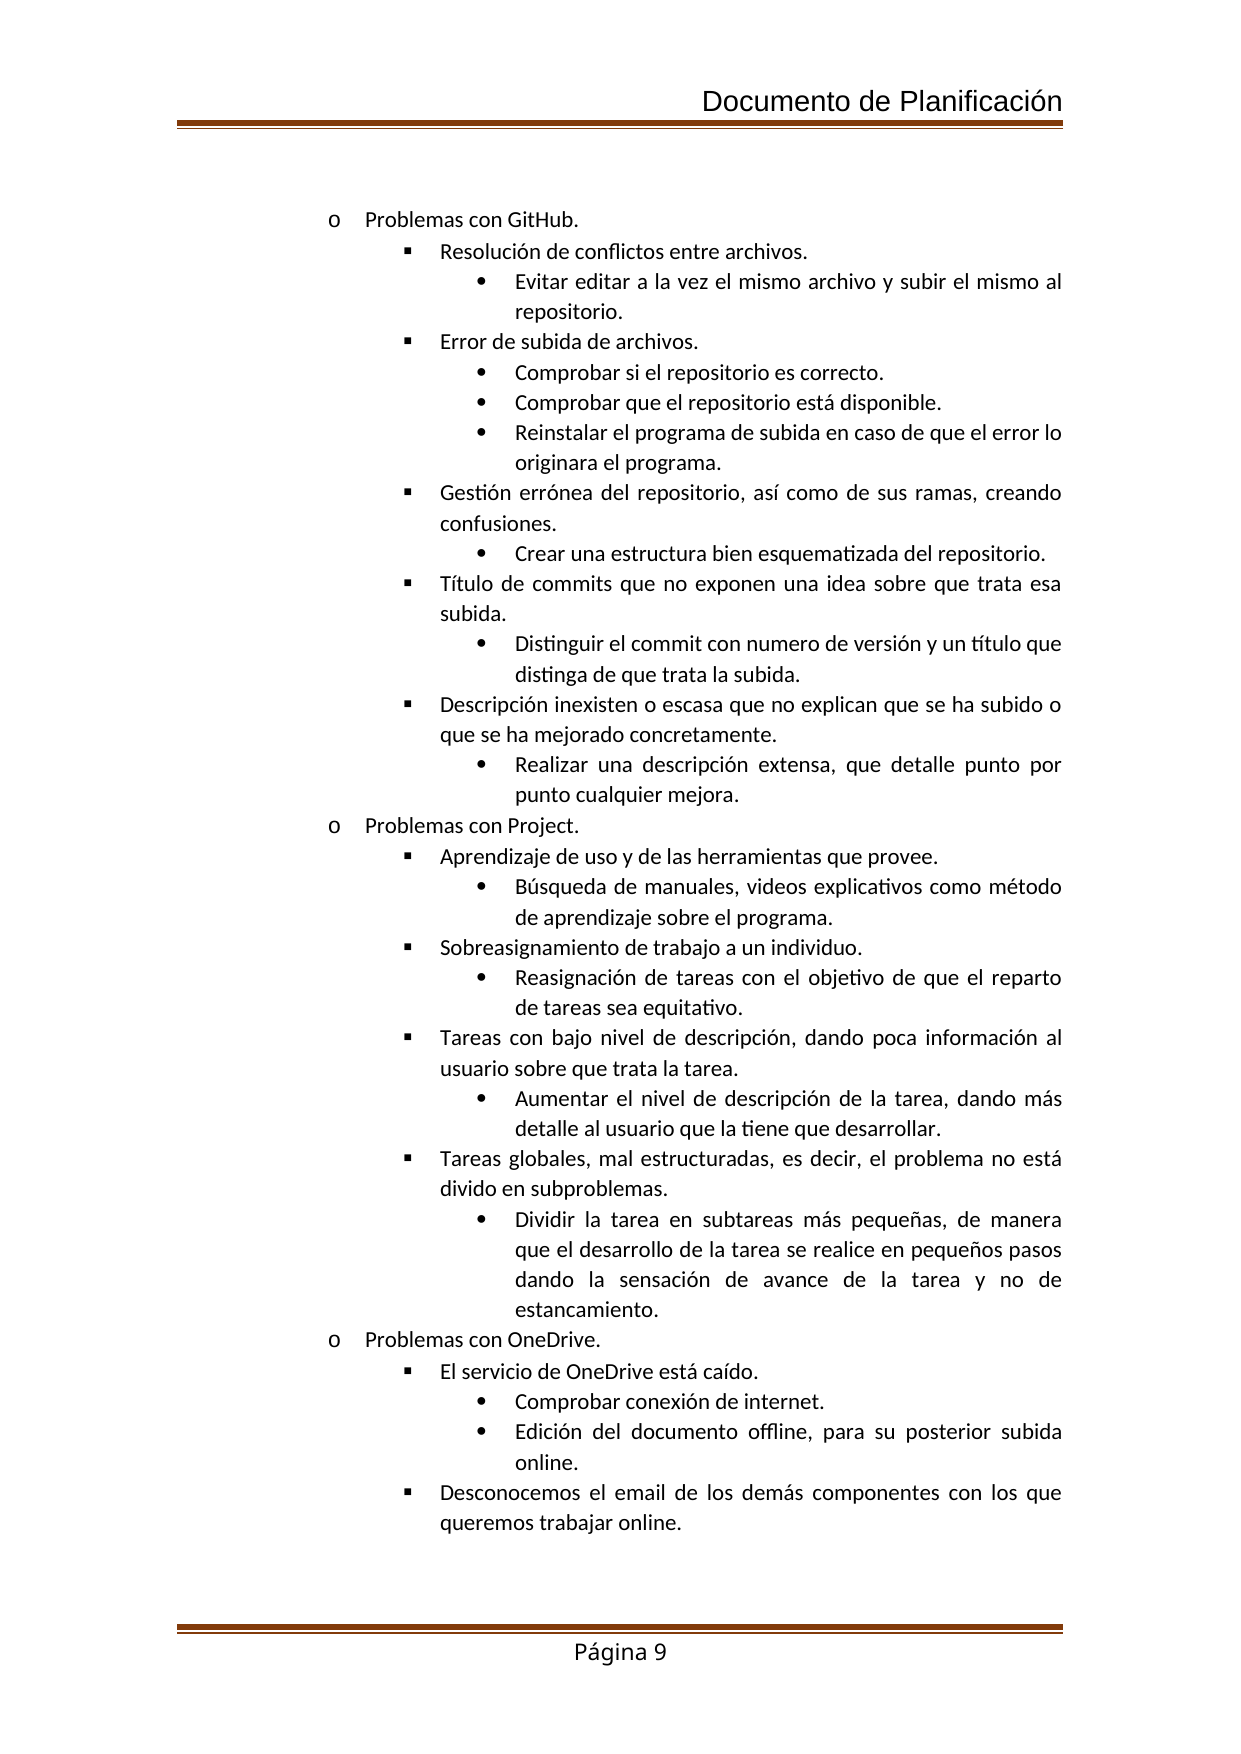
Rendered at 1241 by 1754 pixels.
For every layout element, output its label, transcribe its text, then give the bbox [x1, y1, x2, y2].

list Desconocemos el email de los demás componentes con los que queremos trabajar online. [402, 1478, 1063, 1536]
list Problemas con Project. [327, 811, 1063, 840]
list Distinguir el commit con numero de versión y un título que distinga de que trata la subida. [477, 629, 1063, 688]
list Gestión errónea del repositorio, así como de sus ramas, creando confusiones. [402, 478, 1063, 537]
list El servicio de OneDrive está caído. [402, 1357, 1063, 1385]
list Comprobar que el repositorio está disponible. [477, 388, 1063, 416]
list Resolución de conflictos entre archivos. [402, 237, 1063, 265]
list Búsqueda de manuales, videos explicativos como método de aprendizaje sobre el programa. [477, 872, 1063, 931]
list Tareas globales, mal estructuradas, es decir, el problema no está divido en subproblemas. [402, 1144, 1063, 1202]
list Sobreasignamiento de trabajo a un individuo. [402, 933, 1063, 961]
list Aprendizaje de uso y de las herramientas que provee. [402, 842, 1063, 870]
list Dividir la tarea en subtareas más pequeñas, de manera que el desarrollo de la tarea se realice en pequeños pasos dando la sensación de avance de la tarea y no de estancamiento. [477, 1205, 1063, 1323]
list Problemas con OneDrive. [327, 1326, 1063, 1355]
list Comprobar si el repositorio es correcto. [477, 358, 1063, 386]
list Realizar una descripción extensa, que detalle punto por punto cualquier mejora. [477, 750, 1063, 808]
list Tareas con bajo nivel de descripción, dando poca información al usuario sobre que trata la tarea. [402, 1023, 1063, 1082]
list Crear una estructura bien esquematizada del repositorio. [477, 539, 1063, 567]
list Edición del documento offline, para su posterior subida online. [477, 1417, 1063, 1476]
list Aumentar el nivel de descripción de la tarea, dando más detalle al usuario que la tiene que desarrollar. [477, 1084, 1063, 1142]
list Comprobar conexión de internet. [477, 1387, 1063, 1415]
list Problemas con GitHub. [327, 205, 1063, 234]
list Reinstalar el programa de subida en caso de que el error lo originara el programa. [477, 418, 1063, 476]
list Descripción inexisten o escasa que no explican que se ha subido o que se ha mejorado concretamente. [402, 690, 1063, 748]
list Título de commits que no exponen una idea sobre que trata esa subida. [402, 569, 1063, 627]
list Evitar editar a la vez el mismo archivo y subir el mismo al repositorio. [477, 267, 1063, 325]
list Reasignación de tareas con el objetivo de que el reparto de tareas sea equitativo. [477, 963, 1063, 1021]
list Error de subida de archivos. [402, 327, 1063, 355]
